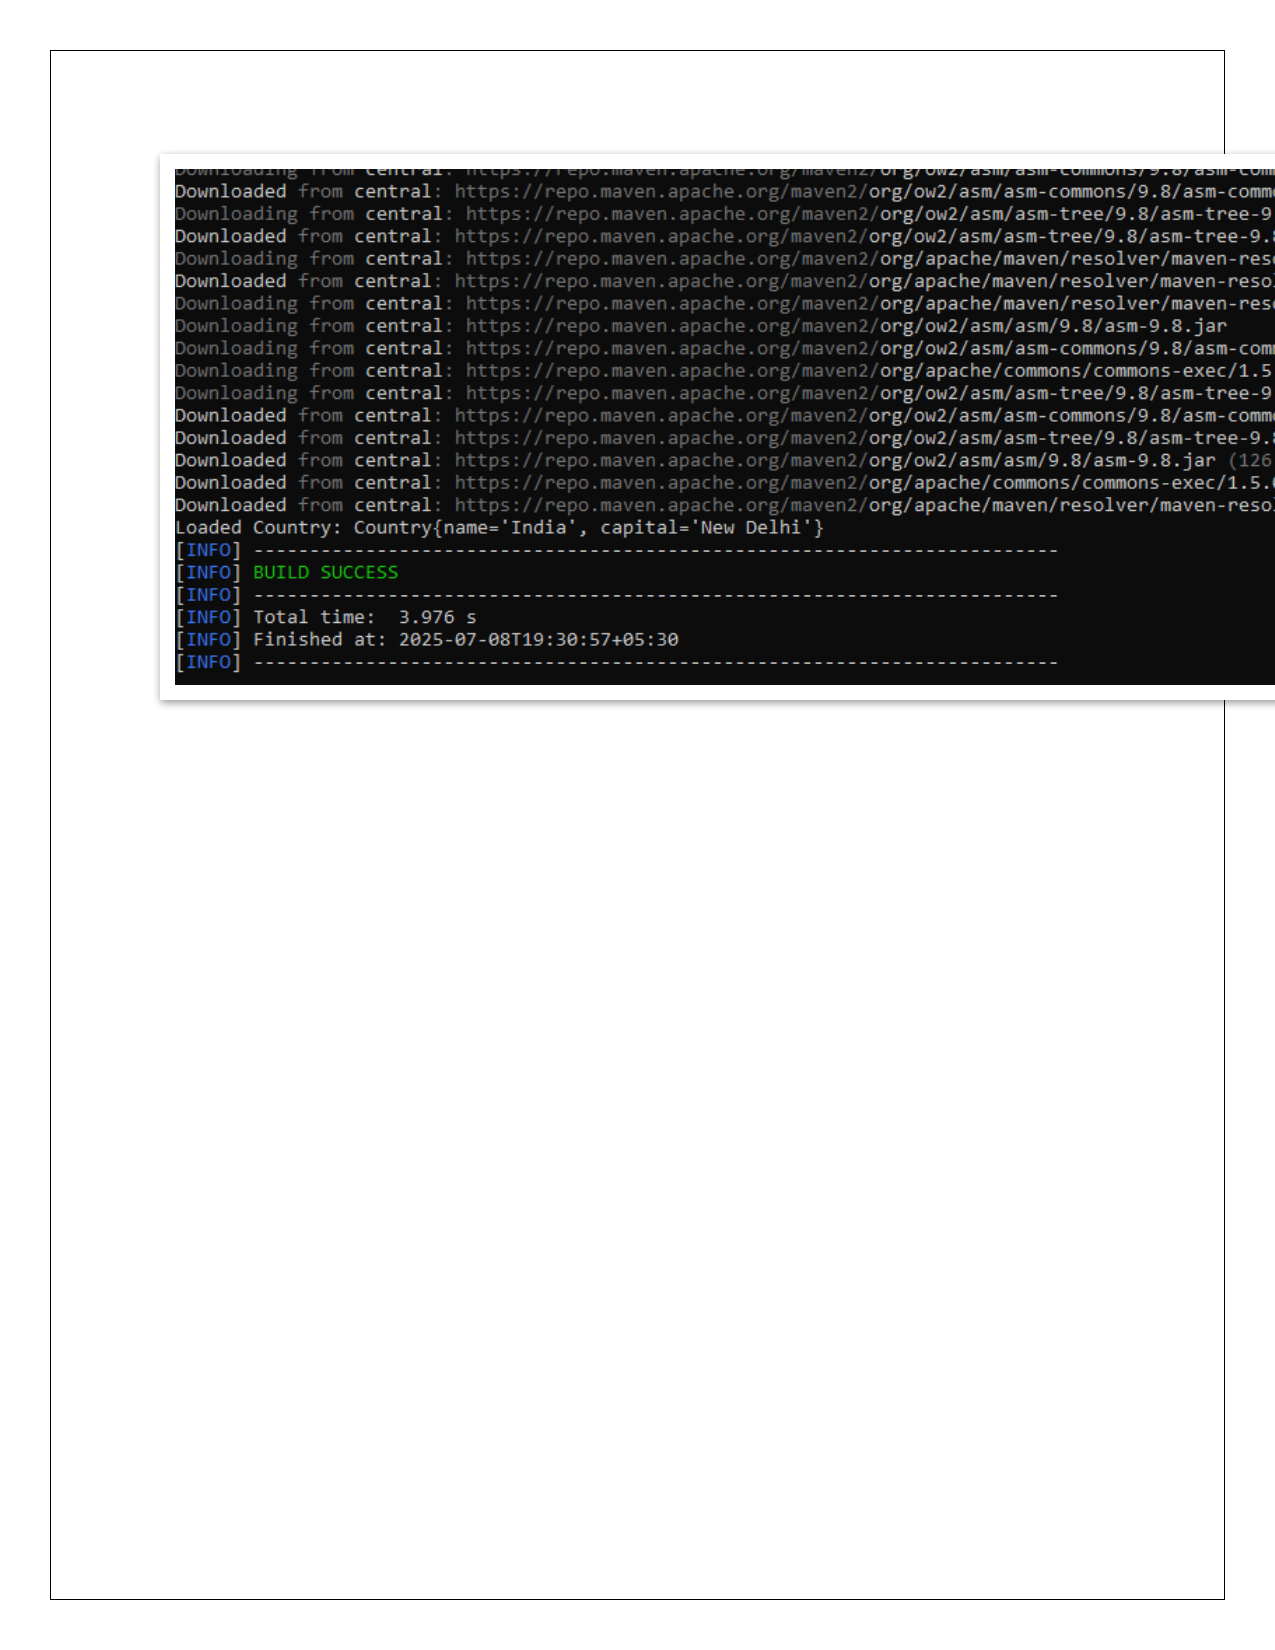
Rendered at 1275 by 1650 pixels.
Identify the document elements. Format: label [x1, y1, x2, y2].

picture [175, 169, 1275, 685]
